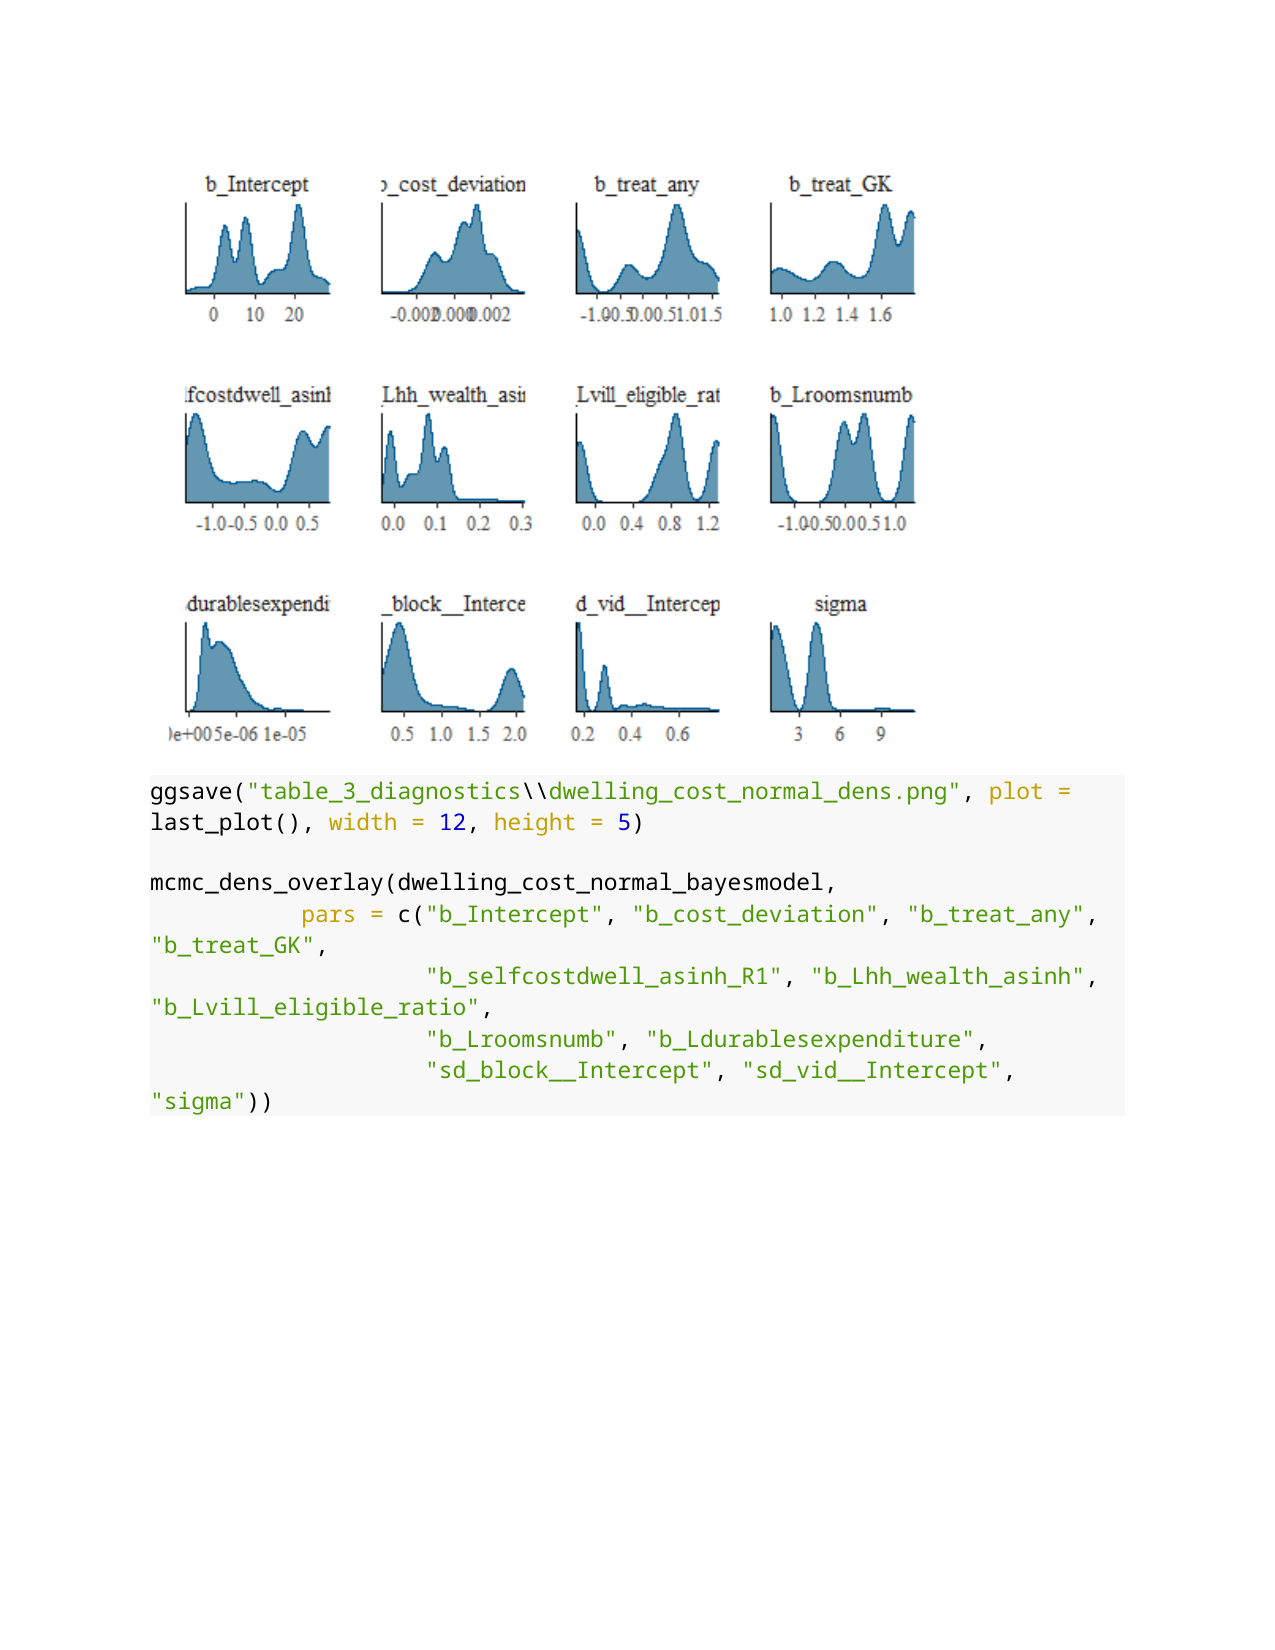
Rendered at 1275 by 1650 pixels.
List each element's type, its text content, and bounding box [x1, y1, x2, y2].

picture [168, 150, 927, 757]
text ggsave("table_3_diagnostics\\dwelling_cost_normal_dens.png", plot = last_plot(), width = 12, height = 5) mcmc_dens_overlay(dwelling_cost_normal_bayesmodel, pars = c("b_Intercept", "b_cost_deviation", "b_treat_any", "b_treat_GK", "b_selfcostdwell_asinh_R1", "b_Lhh_wealth_asinh", "b_Lvill_eligible_ratio", "b_Lroomsnumb", "b_Ldurablesexpenditure", "sd_block__Intercept", "sd_vid__Intercept", "sigma")) [150, 775, 1125, 1116]
